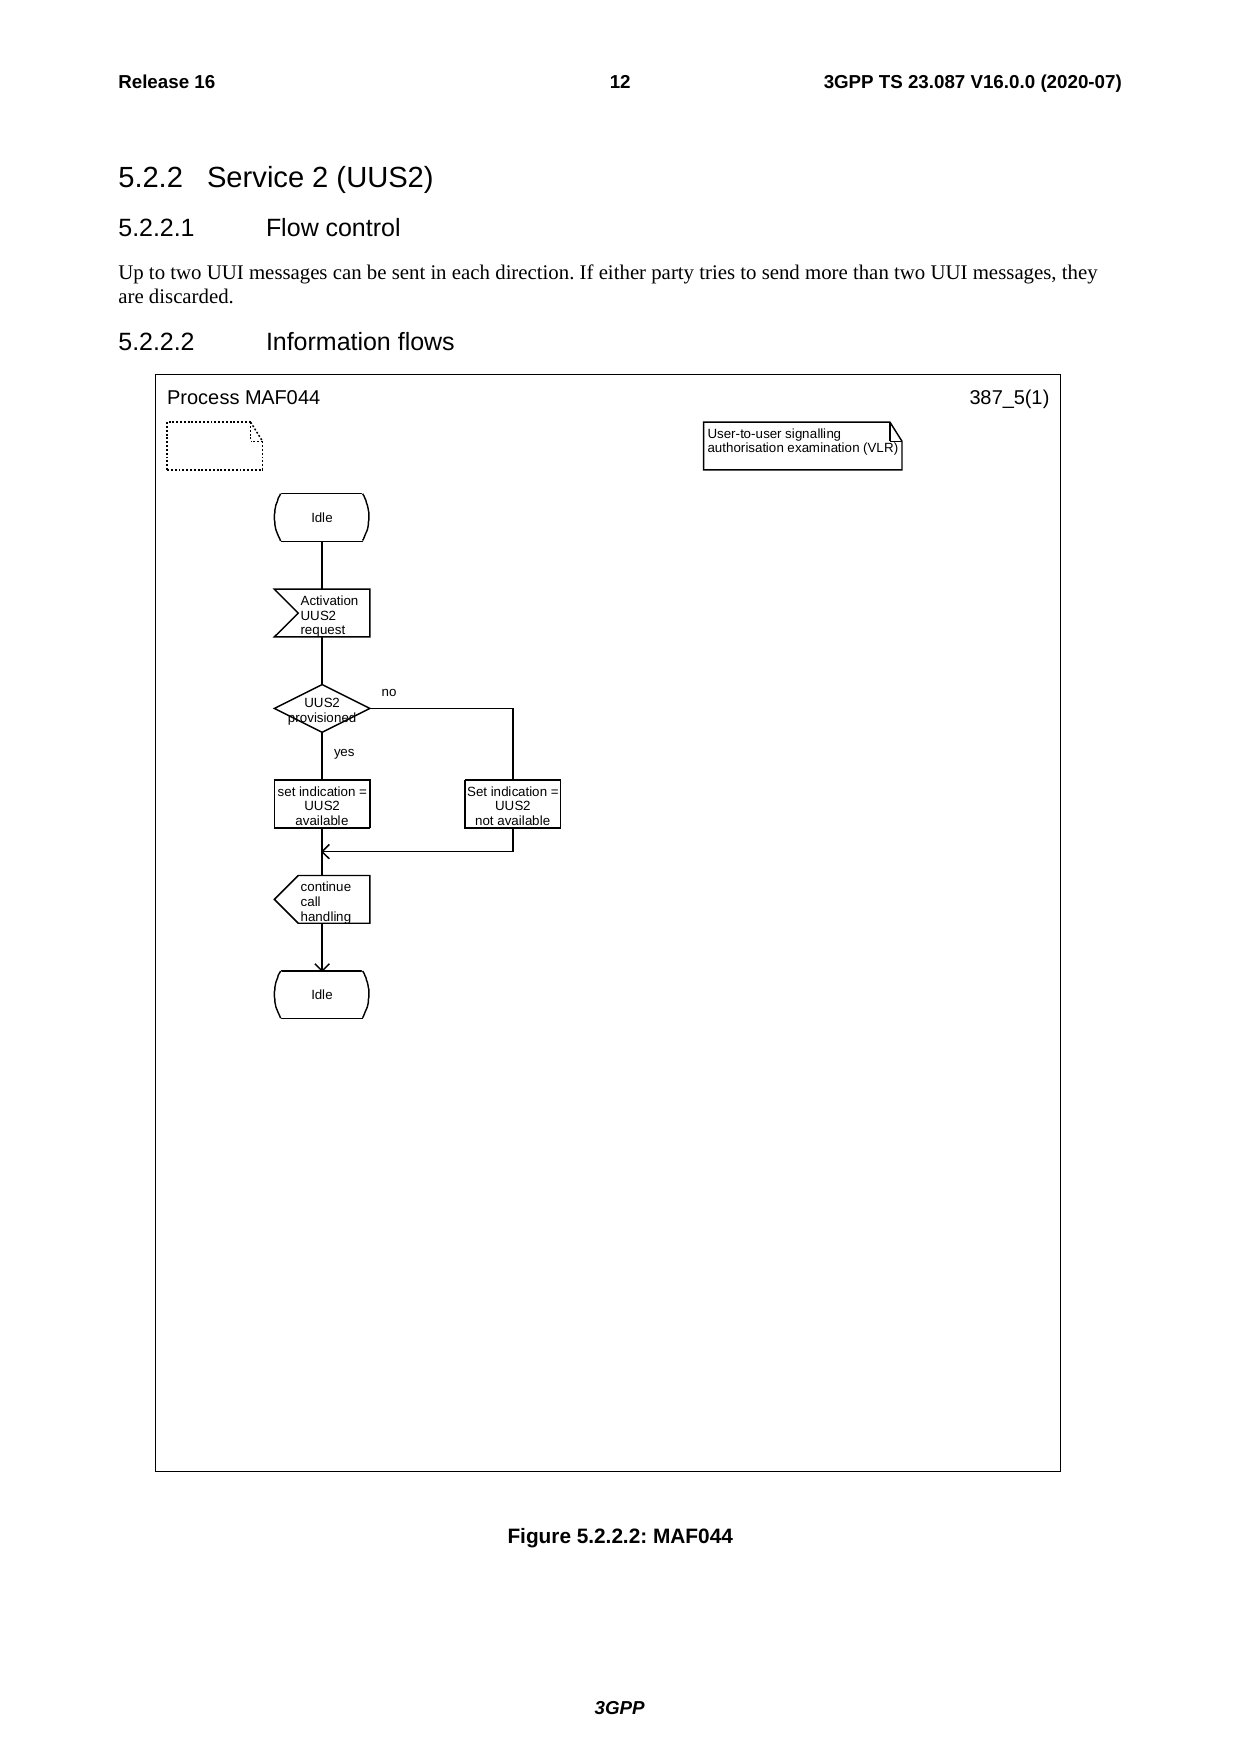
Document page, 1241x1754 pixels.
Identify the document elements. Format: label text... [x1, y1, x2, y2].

text Up to two UUI messages can be sent in each direction. If either party tries to send more than two UUI messages, they are discarded. [118, 260, 1122, 308]
text Figure 5.2.2.2: MAF044 [118, 1524, 1122, 1548]
subtitle 5.2.2.1 Flow control [118, 212, 1122, 241]
subtitle 5.2.2 Service 2 (UUS2) [118, 160, 1122, 194]
subtitle 5.2.2.2 Information flows [118, 327, 1122, 356]
